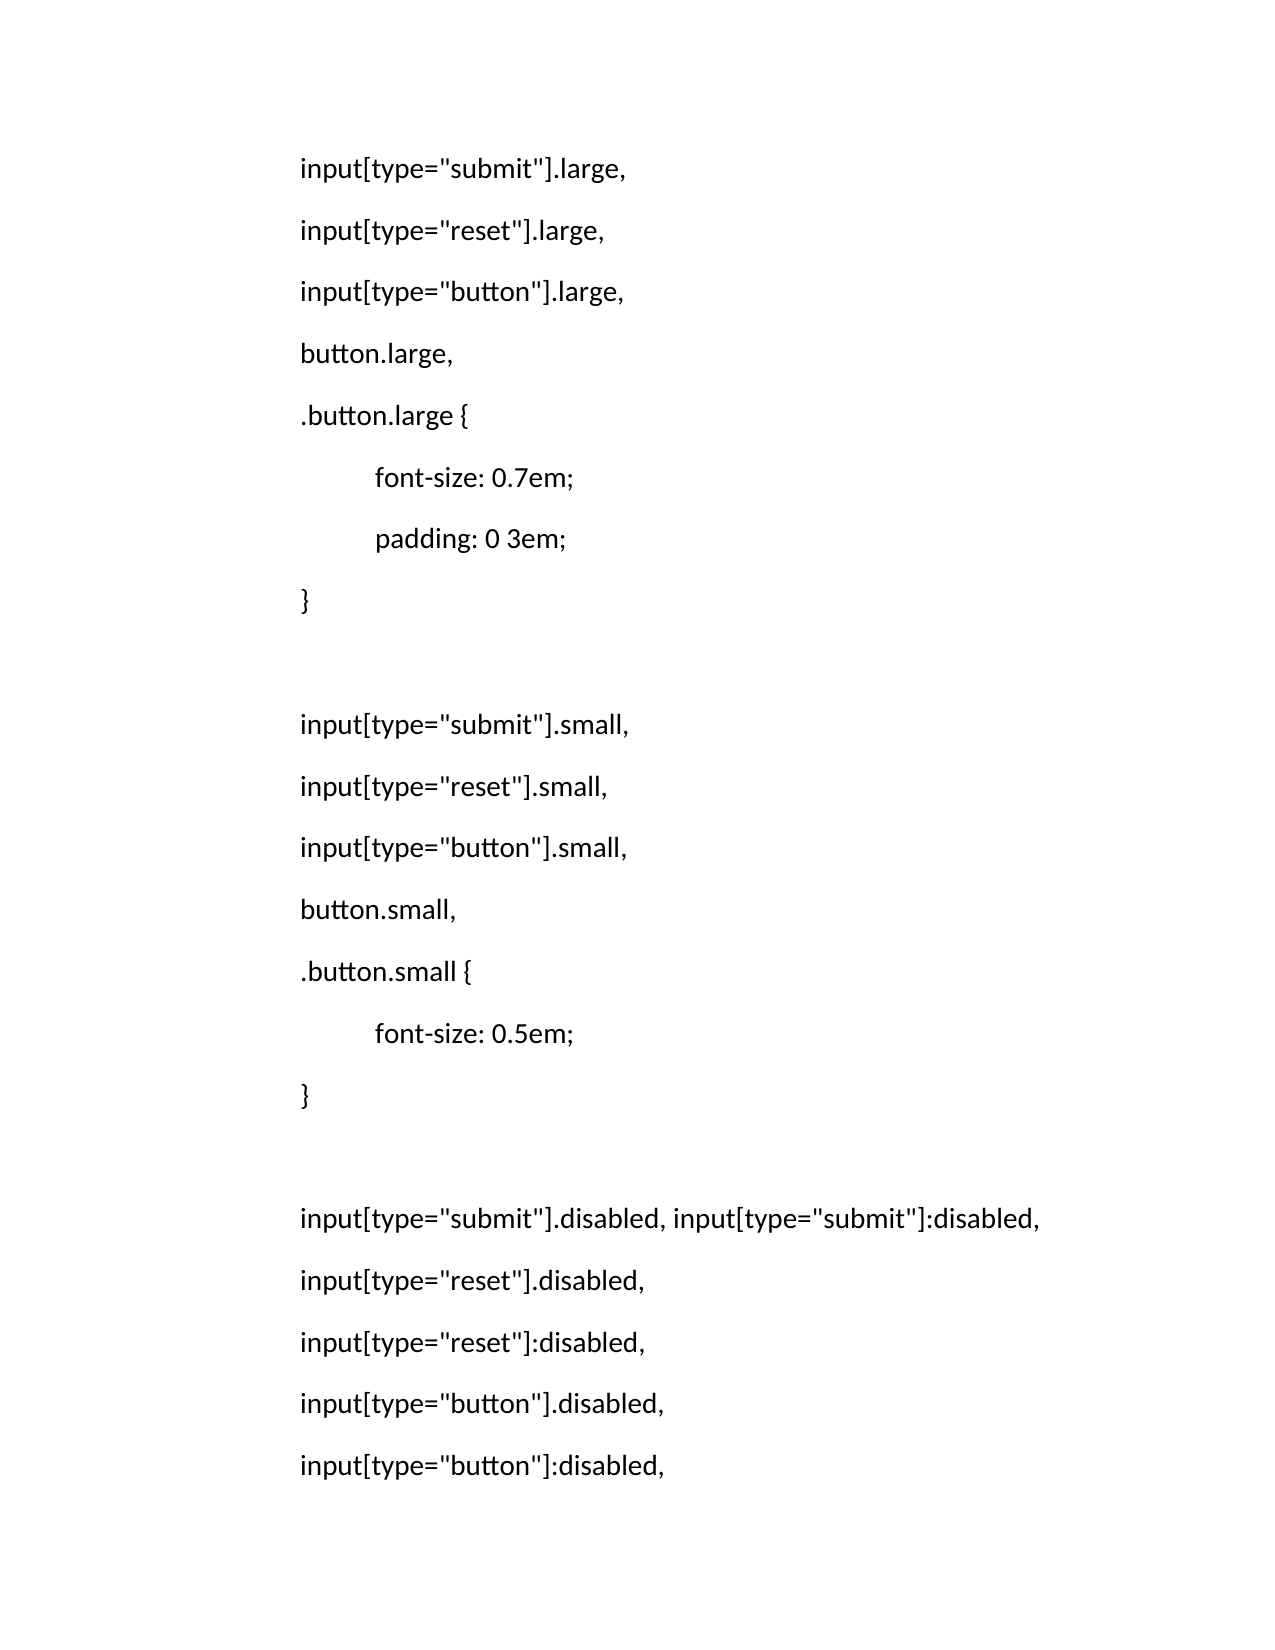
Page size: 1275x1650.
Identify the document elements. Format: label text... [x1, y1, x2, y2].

text input[type="reset"].disabled, [150, 1262, 1125, 1297]
text button.large, [150, 335, 1125, 371]
text button.small, [150, 891, 1125, 927]
text input[type="submit"].disabled, input[type="submit"]:disabled, [150, 1200, 1125, 1236]
text .button.large { [150, 397, 1125, 433]
text input[type="button"].large, [150, 273, 1125, 309]
text input[type="button"]:disabled, [150, 1447, 1125, 1483]
text input[type="reset"]:disabled, [150, 1324, 1125, 1359]
text } [150, 582, 1125, 618]
text input[type="submit"].small, [150, 706, 1125, 742]
text input[type="submit"].large, [150, 150, 1125, 186]
text padding: 0 3em; [150, 521, 1125, 556]
text font-size: 0.5em; [150, 1015, 1125, 1050]
text input[type="button"].disabled, [150, 1385, 1125, 1421]
text font-size: 0.7em; [150, 459, 1125, 494]
text .button.small { [150, 953, 1125, 989]
text input[type="button"].small, [150, 829, 1125, 865]
text } [150, 1077, 1125, 1112]
text input[type="reset"].small, [150, 768, 1125, 803]
text input[type="reset"].large, [150, 212, 1125, 247]
